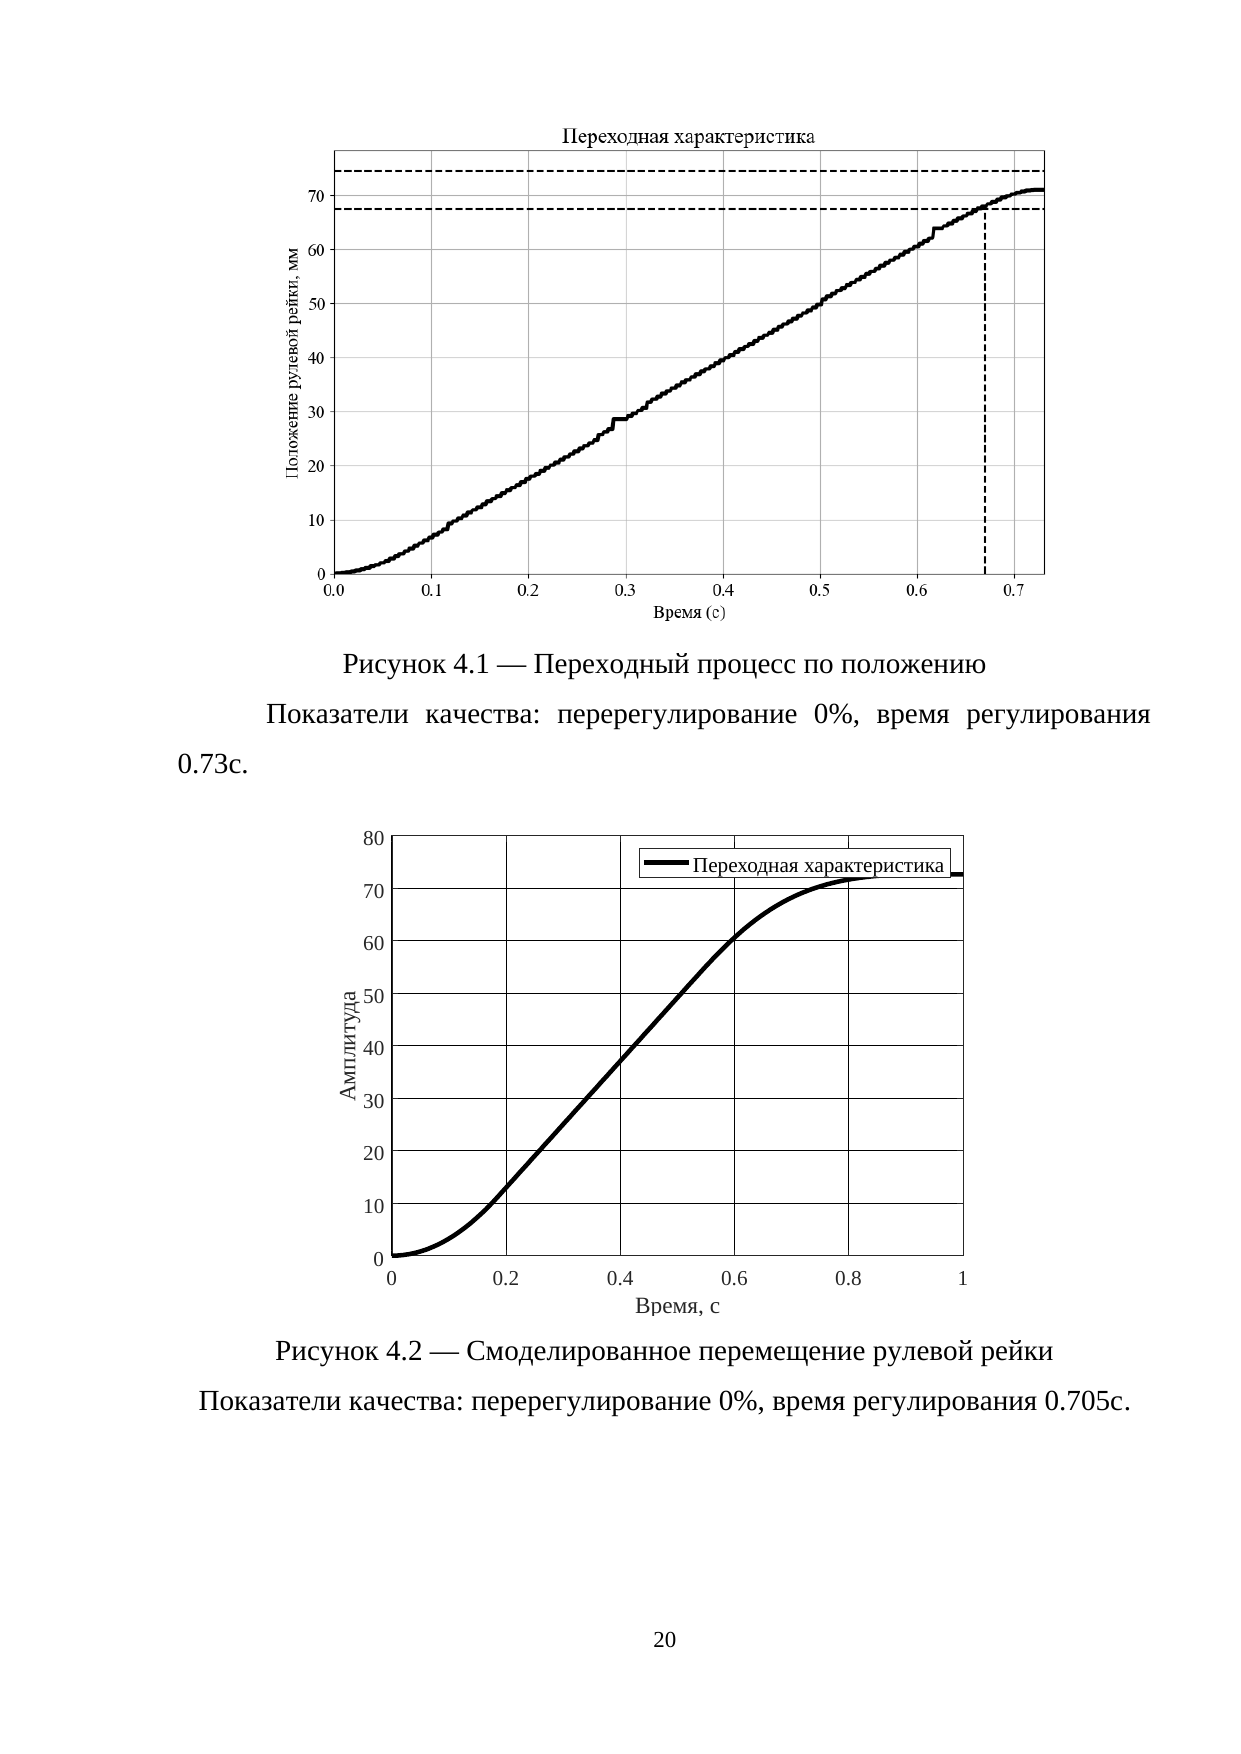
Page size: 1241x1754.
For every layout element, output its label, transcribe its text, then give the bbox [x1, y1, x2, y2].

text Рисунок 4.1 — Переходный процесс по положению [177, 646, 1152, 679]
text Рисунок 4.2 — Смоделированное перемещение рулевой рейки [177, 1333, 1152, 1366]
text Показатели качества: перерегулирование 0%, время регулирования 0.705с. [177, 1383, 1152, 1416]
text Показатели качества: перерегулирование 0%, время регулирования 0.73с. [177, 696, 1152, 780]
picture [276, 118, 1053, 629]
